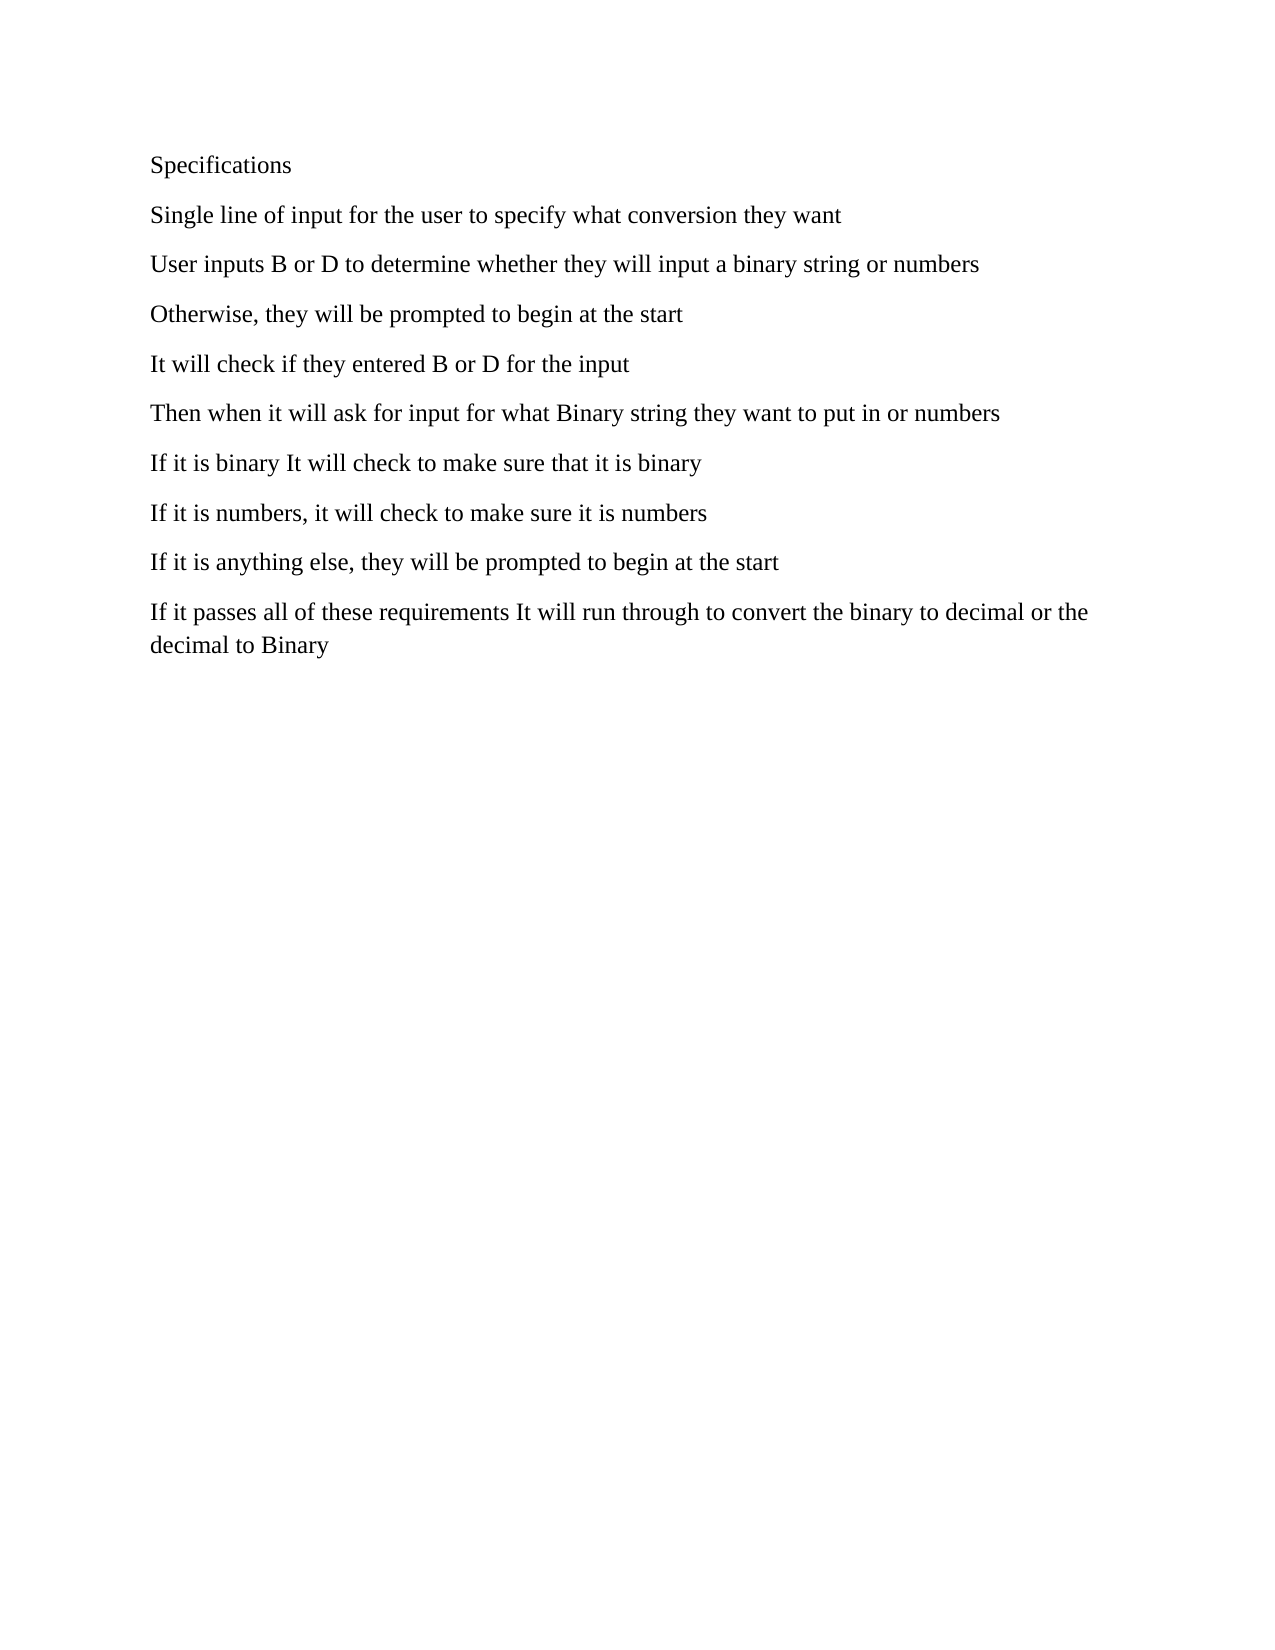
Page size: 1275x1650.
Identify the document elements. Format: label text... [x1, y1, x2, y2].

text Single line of input for the user to specify what conversion they want [150, 200, 1125, 228]
text If it is anything else, they will be prompted to begin at the start [150, 547, 1125, 576]
text Specifications [150, 150, 1125, 179]
text It will check if they entered B or D for the input [150, 349, 1125, 377]
text Otherwise, they will be prompted to begin at the start [150, 299, 1125, 328]
text User inputs B or D to determine whether they will input a binary string or numbers [150, 249, 1125, 278]
text Then when it will ask for input for what Binary string they want to put in or numbers [150, 398, 1125, 427]
text If it passes all of these requirements It will run through to convert the binary to decimal or the decimal to Binary [150, 597, 1125, 659]
text If it is numbers, it will check to make sure it is numbers [150, 498, 1125, 527]
text If it is binary It will check to make sure that it is binary [150, 448, 1125, 477]
